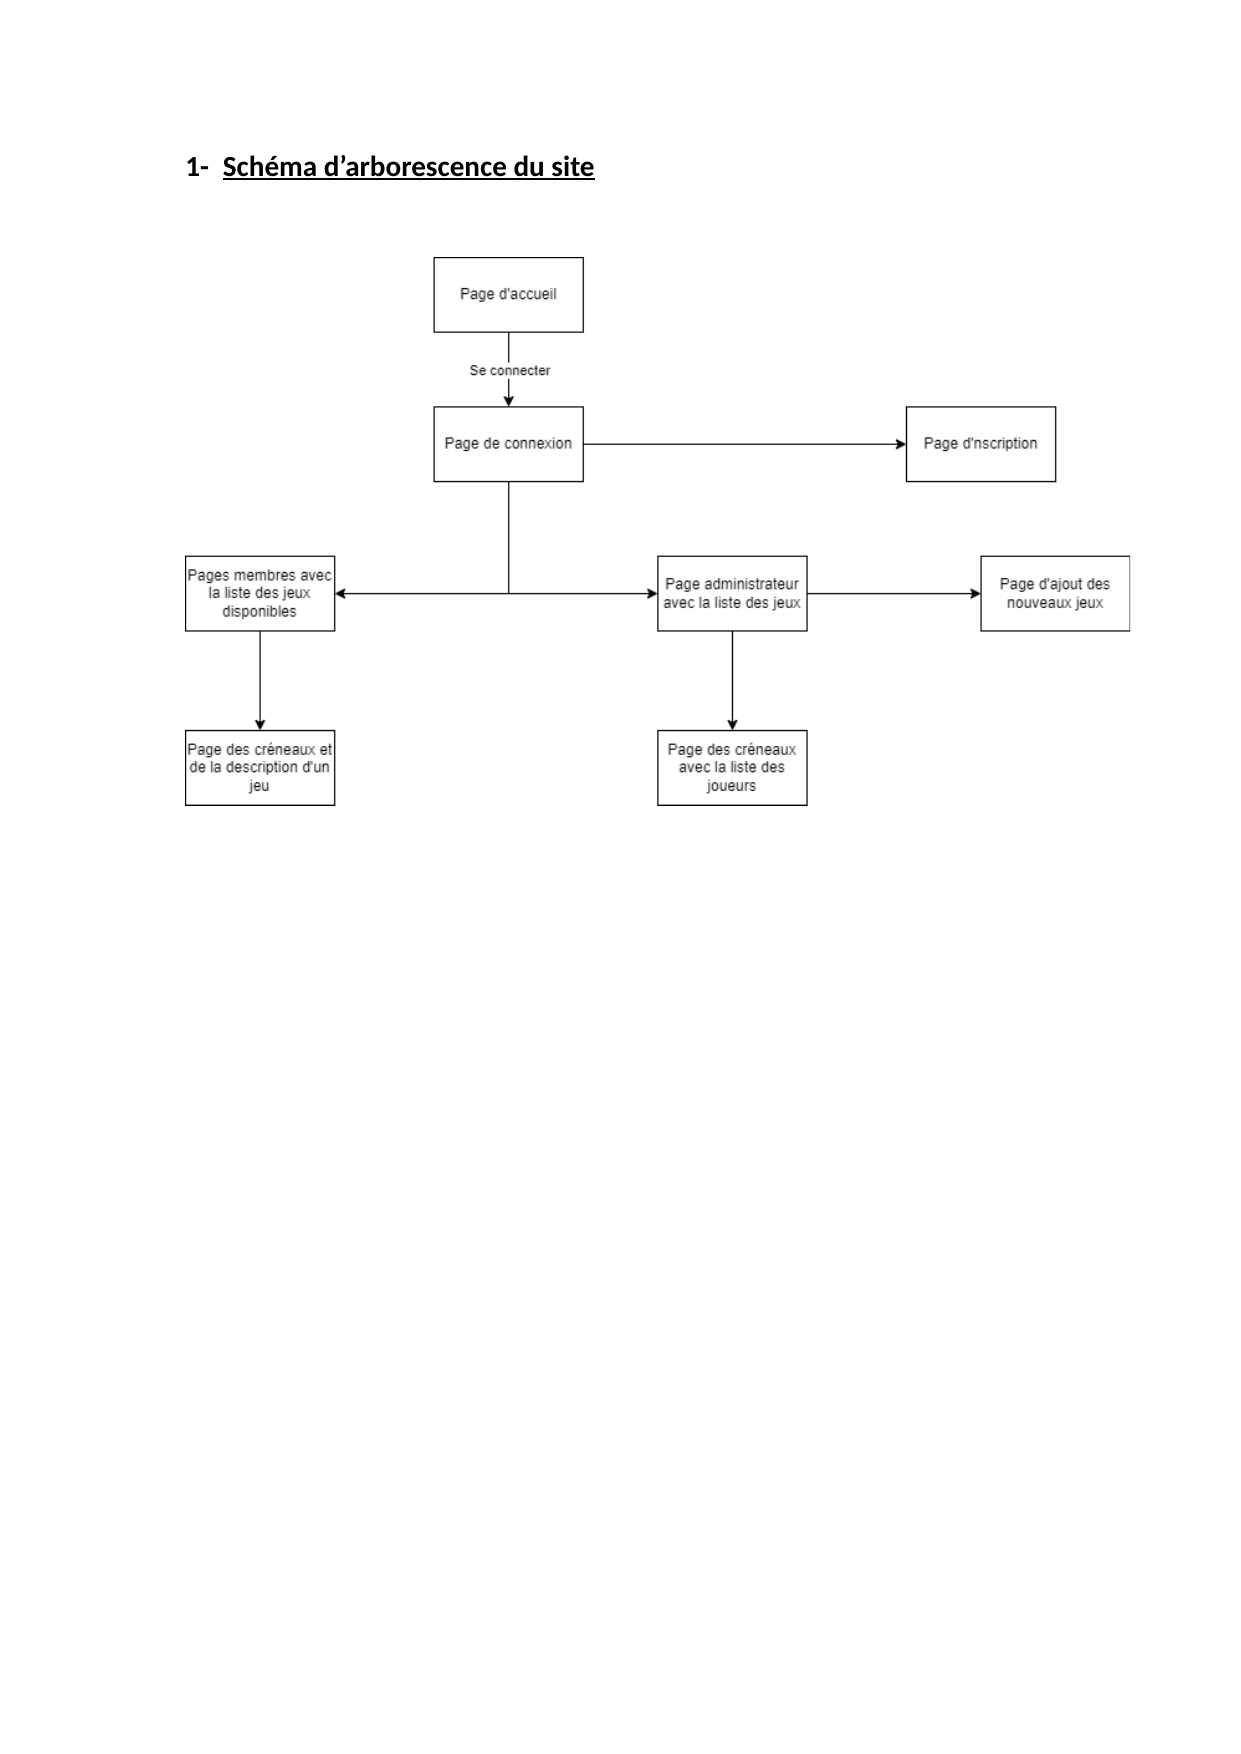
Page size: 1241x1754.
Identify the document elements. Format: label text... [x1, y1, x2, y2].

picture [185, 257, 1130, 806]
list Schéma d’arborescence du site [185, 148, 1093, 183]
